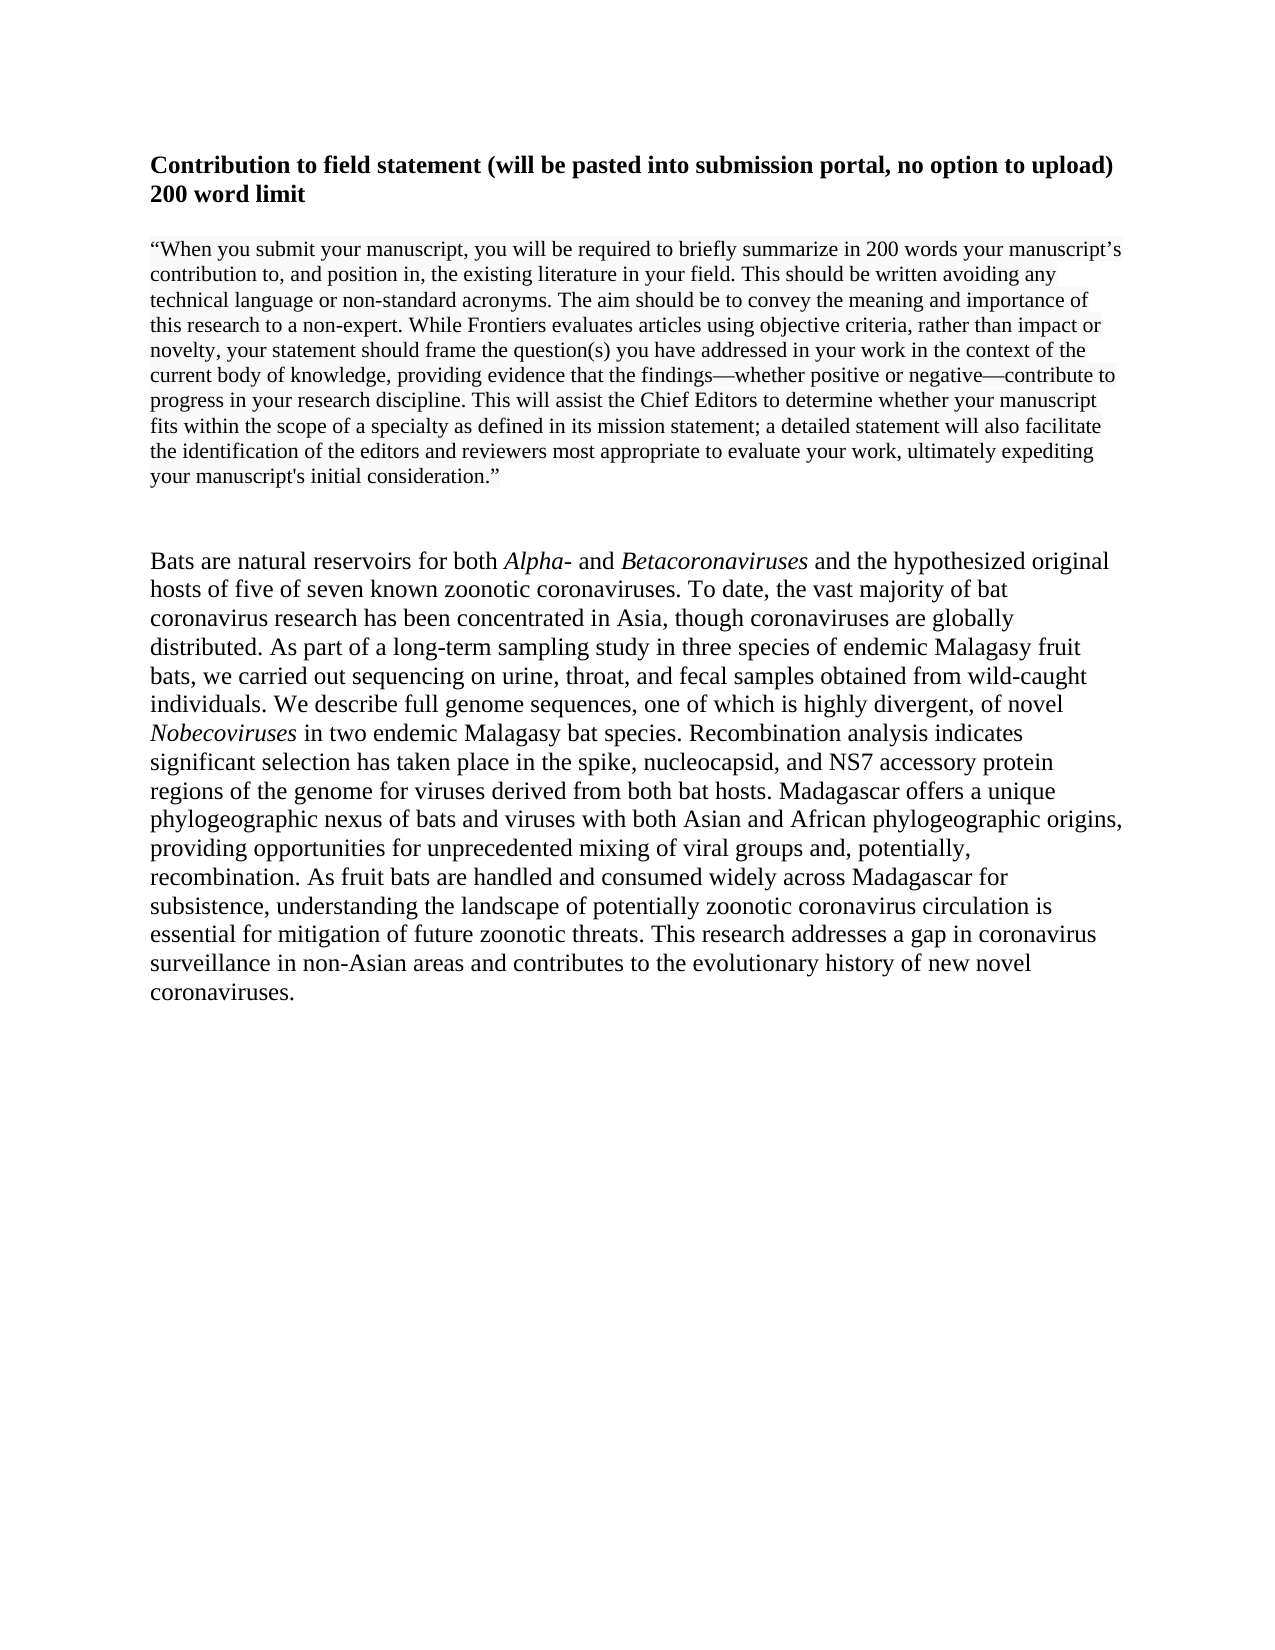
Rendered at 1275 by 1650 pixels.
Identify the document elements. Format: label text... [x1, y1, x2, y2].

text 200 word limit [150, 179, 1125, 207]
text Contribution to field statement (will be pasted into submission portal, no option to upload) [150, 150, 1125, 179]
text “When you submit your manuscript, you will be required to briefly summarize in 200 words your manuscript’s contribution to, and position in, the existing literature in your field. This should be written avoiding any technical language or non-standard acronyms. The aim should be to convey the meaning and importance of this research to a non-expert. While Frontiers evaluates articles using objective criteria, rather than impact or novelty, your statement should frame the question(s) you have addressed in your work in the context of the current body of knowledge, providing evidence that the findings—whether positive or negative—contribute to progress in your research discipline. This will assist the Chief Editors to determine whether your manuscript fits within the scope of a specialty as defined in its mission statement; a detailed statement will also facilitate the identification of the editors and reviewers most appropriate to evaluate your work, ultimately expediting your manuscript's initial consideration.” [150, 236, 1125, 488]
text Bats are natural reservoirs for both Alpha- and Betacoronaviruses and the hypothesized original hosts of five of seven known zoonotic coronaviruses. To date, the vast majority of bat coronavirus research has been concentrated in Asia, though coronaviruses are globally distributed. As part of a long-term sampling study in three species of endemic Malagasy fruit bats, we carried out sequencing on urine, throat, and fecal samples obtained from wild-caught individuals. We describe full genome sequences, one of which is highly divergent, of novel Nobecoviruses in two endemic Malagasy bat species. Recombination analysis indicates significant selection has taken place in the spike, nucleocapsid, and NS7 accessory protein regions of the genome for viruses derived from both bat hosts. Madagascar offers a unique phylogeographic nexus of bats and viruses with both Asian and African phylogeographic origins, providing opportunities for unprecedented mixing of viral groups and, potentially, recombination. As fruit bats are handled and consumed widely across Madagascar for subsistence, understanding the landscape of potentially zoonotic coronavirus circulation is essential for mitigation of future zoonotic threats. This research addresses a gap in coronavirus surveillance in non-Asian areas and contributes to the evolutionary history of new novel coronaviruses. [150, 546, 1125, 1006]
